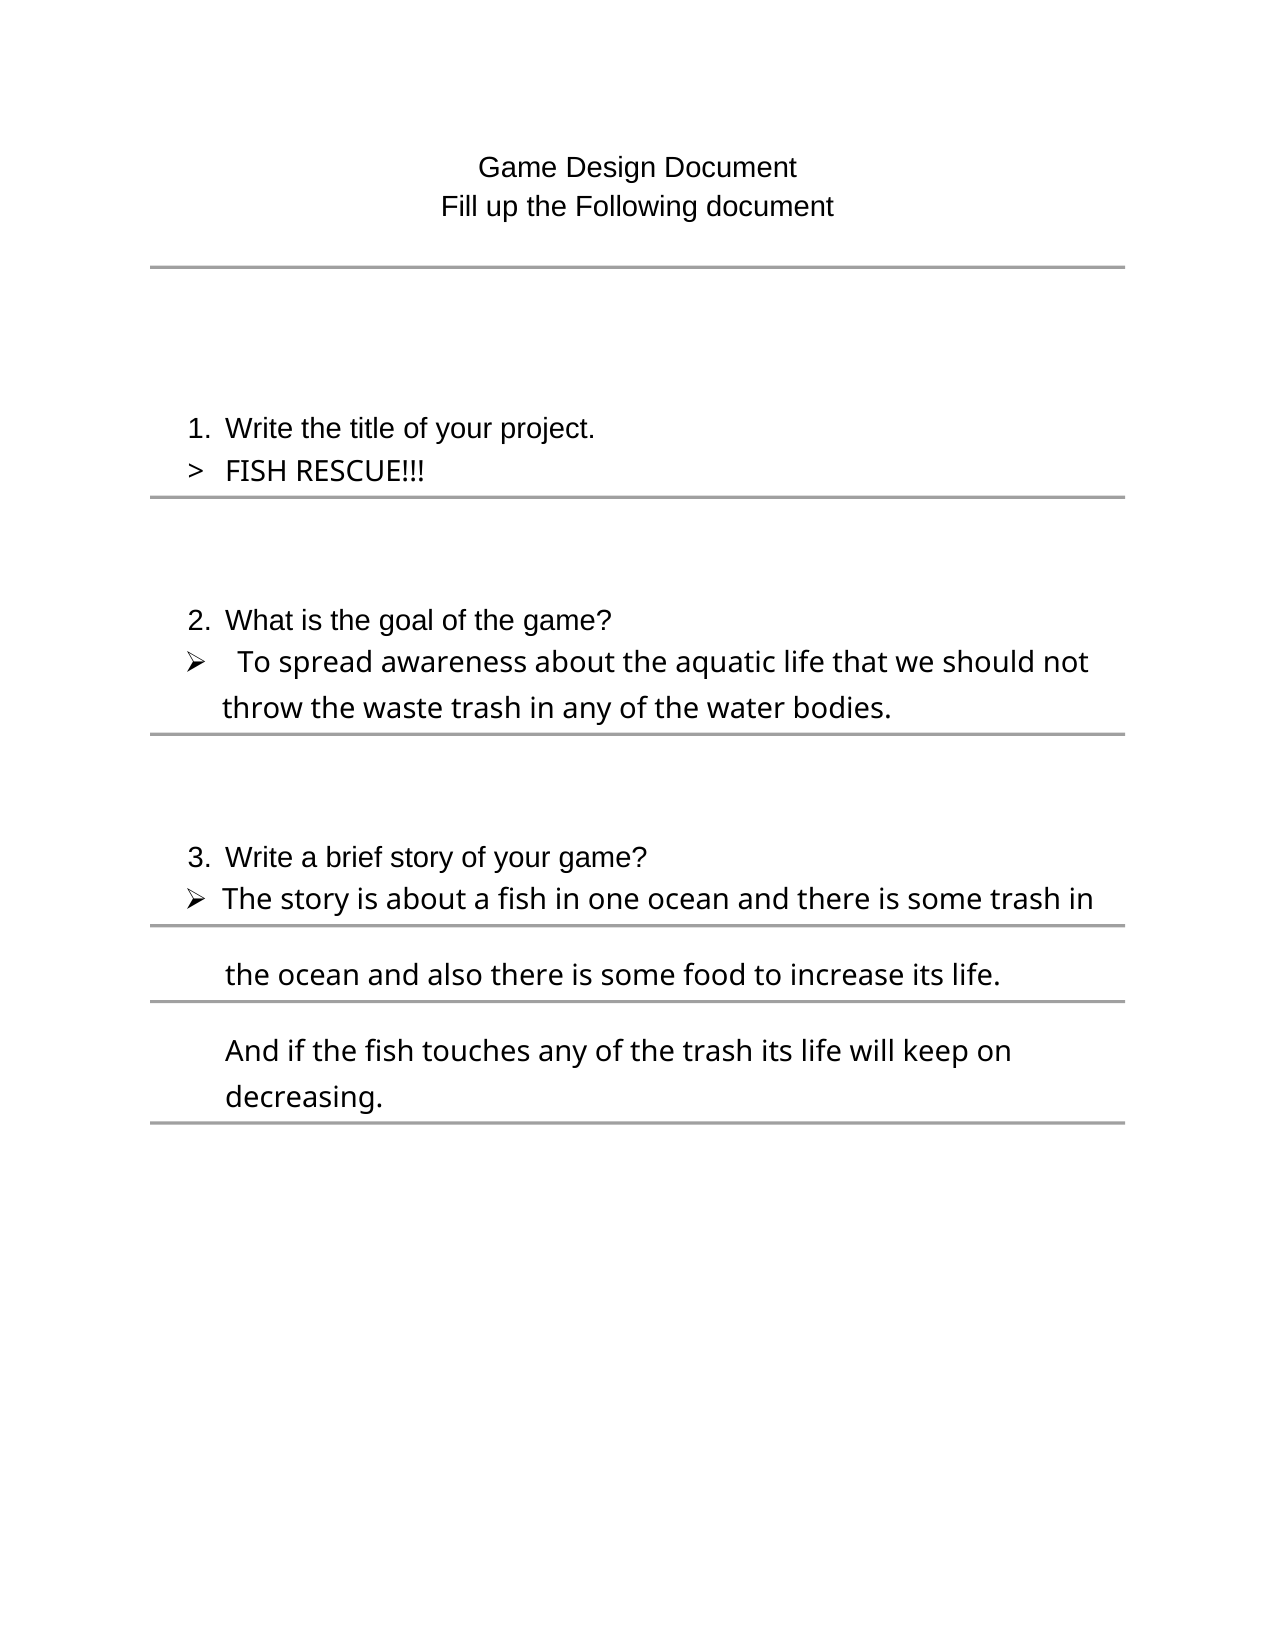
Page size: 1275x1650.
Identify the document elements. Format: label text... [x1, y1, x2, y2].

list Write a brief story of your game? [187, 840, 1125, 873]
text Fill up the Following document [150, 188, 1125, 222]
list The story is about a fish in one ocean and there is some trash in [184, 878, 1125, 918]
list Write the title of your project. [187, 411, 1125, 445]
list FISH RESCUE!!! [187, 450, 1125, 490]
text Game Design Document [150, 150, 1125, 183]
list What is the goal of the game? [187, 603, 1125, 636]
text the ocean and also there is some food to increase its life. [225, 954, 1125, 994]
text And if the fish touches any of the trash its life will keep on decreasing. [225, 1030, 1125, 1116]
list To spread awareness about the aquatic life that we should not throw the waste trash in any of the water bodies. [184, 641, 1125, 727]
